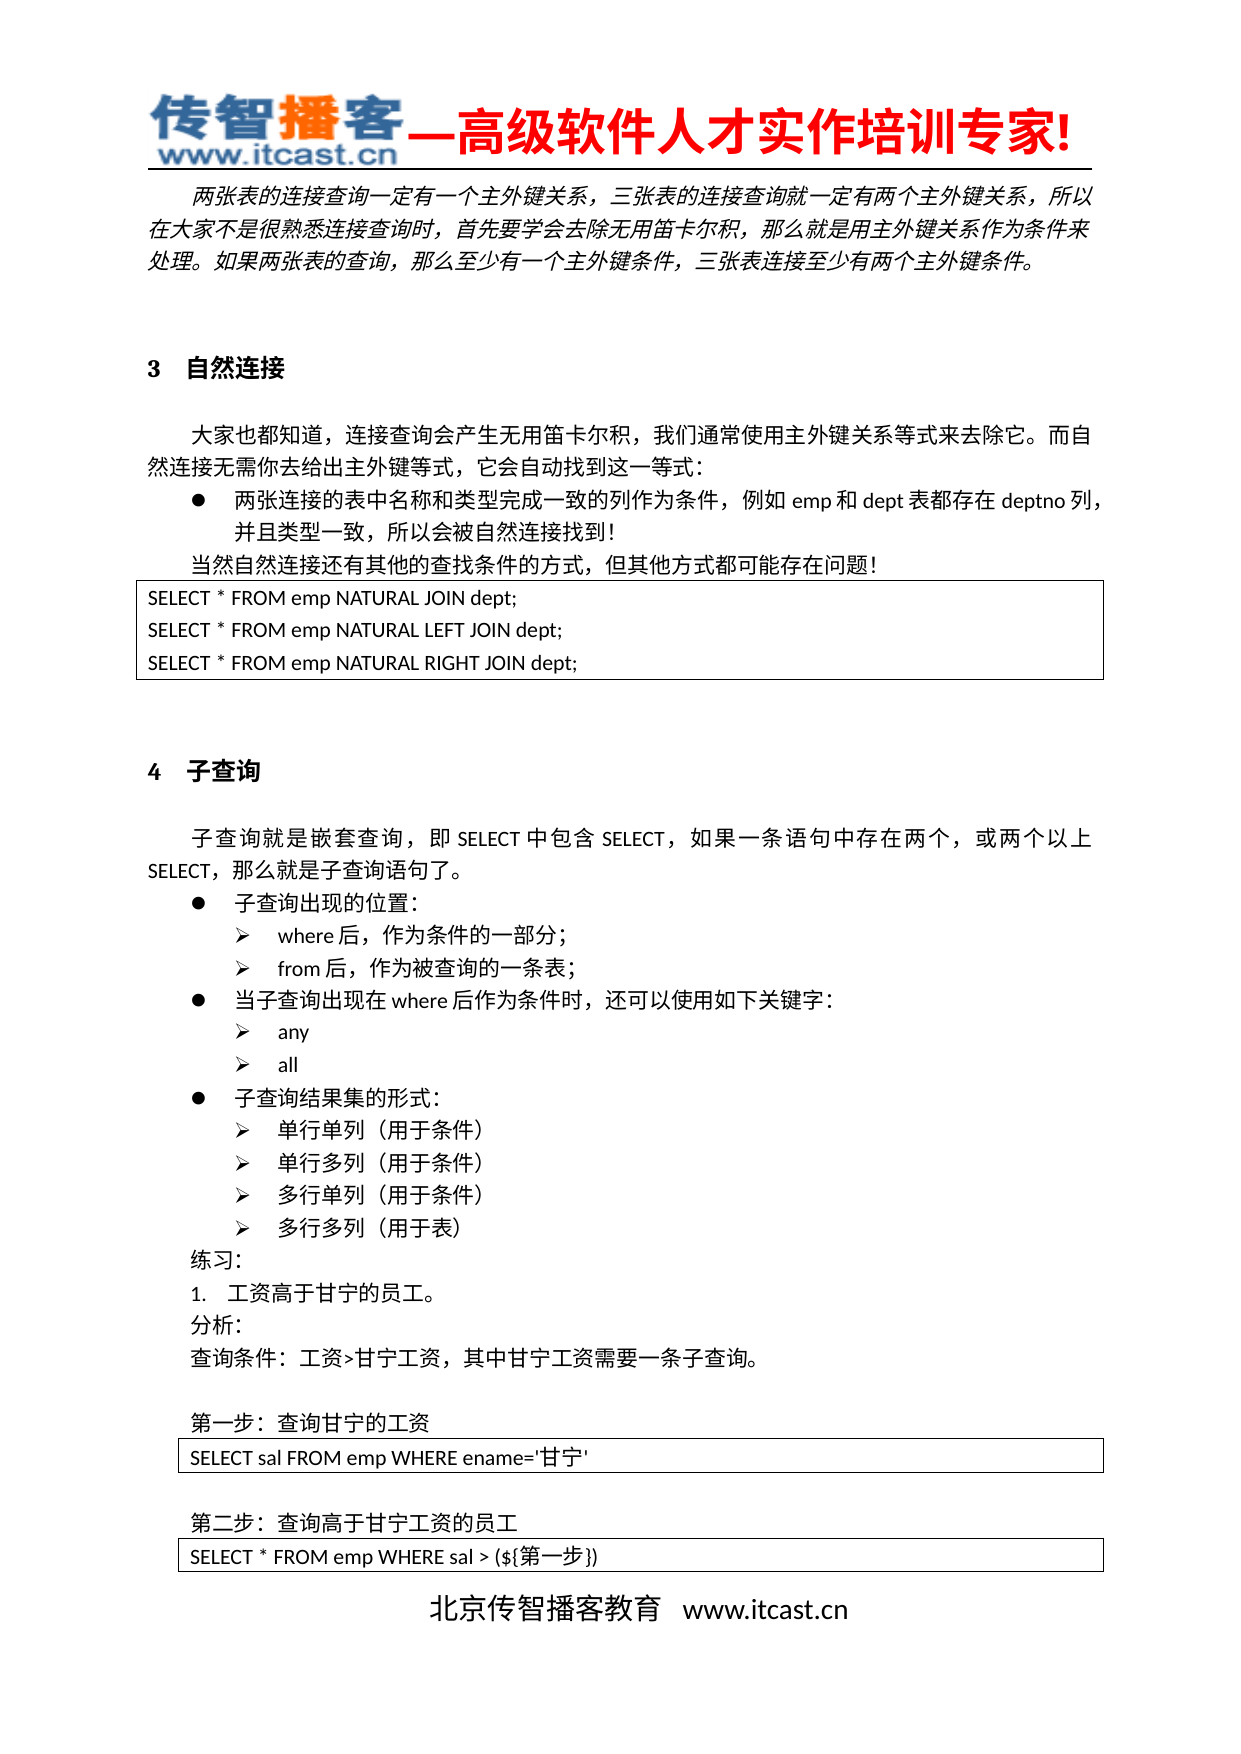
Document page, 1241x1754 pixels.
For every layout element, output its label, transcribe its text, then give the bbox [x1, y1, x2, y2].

list 多行多列（用于表） [234, 1211, 1092, 1243]
list 单行多列（用于条件） [234, 1146, 1092, 1178]
list 工资高于甘宁的员工。 [190, 1276, 1092, 1308]
table_header SELECT * FROM emp WHERE sal > (${第一步}) [179, 1539, 1103, 1571]
subtitle 3 自然连接 [148, 334, 1092, 399]
text 两张表的连接查询一定有一个主外键关系，三张表的连接查询就一定有两个主外键关系，所以在大家不是很熟悉连接查询时，首先要学会去除无用笛卡尔积，那么就是用主外键关系作为条件来处理。如果两张表的查询，那么至少有一个主外键条件，三张表连接至少有两个主外键条件。 [148, 179, 1092, 276]
table_header SELECT * FROM emp NATURAL JOIN dept; SELECT * FROM emp NATURAL LEFT JOIN dept; SELECT * FROM emp NATURAL RIGHT JOIN dept; [137, 581, 1103, 678]
list where后，作为条件的一部分； [234, 918, 1092, 951]
text 大家也都知道，连接查询会产生无用笛卡尔积，我们通常使用主外键关系等式来去除它。而自然连接无需你去给出主外键等式，它会自动找到这一等式： [148, 417, 1092, 482]
list 当子查询出现在where后作为条件时，还可以使用如下关键字： [190, 983, 1092, 1016]
text 第一步：查询甘宁的工资 [190, 1406, 1092, 1438]
text 当然自然连接还有其他的查找条件的方式，但其他方式都可能存在问题！ [148, 547, 1092, 580]
picture [147, 88, 408, 167]
list 两张连接的表中名称和类型完成一致的列作为条件，例如emp和dept表都存在deptno列，并且类型一致，所以会被自然连接找到！ [190, 482, 1092, 547]
text 分析： [190, 1308, 1092, 1341]
list any [234, 1016, 1092, 1048]
text 查询条件：工资>甘宁工资，其中甘宁工资需要一条子查询。 [190, 1341, 1092, 1373]
list 多行单列（用于条件） [234, 1178, 1092, 1211]
text 练习： [148, 1243, 1092, 1276]
text 子查询就是嵌套查询，即SELECT中包含SELECT，如果一条语句中存在两个，或两个以上SELECT，那么就是子查询语句了。 [148, 821, 1092, 886]
list 子查询出现的位置： [190, 886, 1092, 918]
list all [234, 1048, 1092, 1081]
list 单行单列（用于条件） [234, 1113, 1092, 1146]
list from后，作为被查询的一条表； [234, 951, 1092, 983]
table_header SELECT sal FROM emp WHERE ename='甘宁' [179, 1439, 1103, 1472]
subtitle 4 子查询 [148, 737, 1092, 802]
list 子查询结果集的形式： [190, 1081, 1092, 1113]
text 第二步：查询高于甘宁工资的员工 [190, 1505, 1092, 1538]
